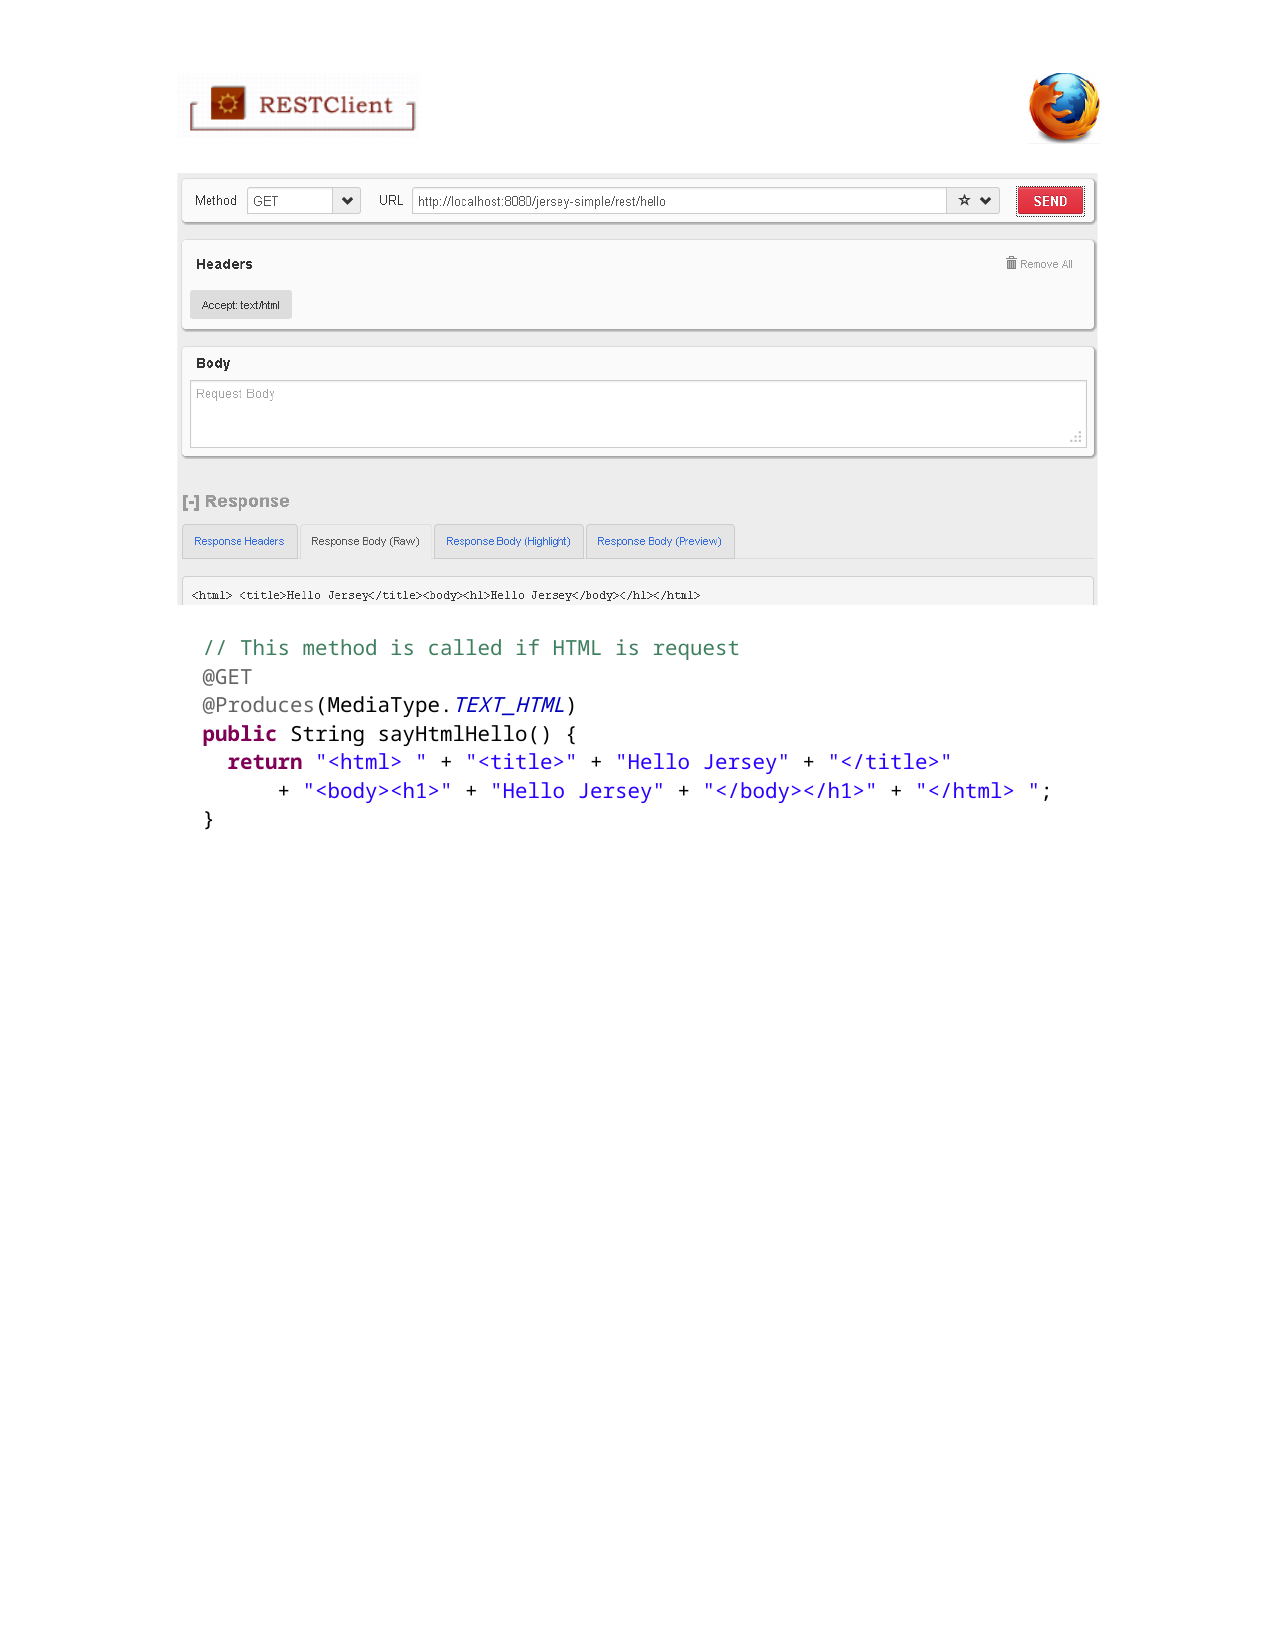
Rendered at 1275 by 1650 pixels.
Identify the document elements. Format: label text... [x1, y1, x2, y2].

text @Produces(MediaType.TEXT_HTML) [177, 690, 1098, 719]
text public String sayHtmlHello() { [177, 719, 1098, 747]
picture [1027, 73, 1101, 144]
picture [177, 173, 1098, 605]
text } [177, 804, 1098, 833]
picture [177, 73, 421, 138]
text + "<body><h1>" + "Hello Jersey" + "</body></h1>" + "</html> "; [177, 776, 1098, 804]
text // This method is called if HTML is request [177, 633, 1098, 662]
text return "<html> " + "<title>" + "Hello Jersey" + "</title>" [177, 747, 1098, 776]
text @GET [177, 662, 1098, 690]
